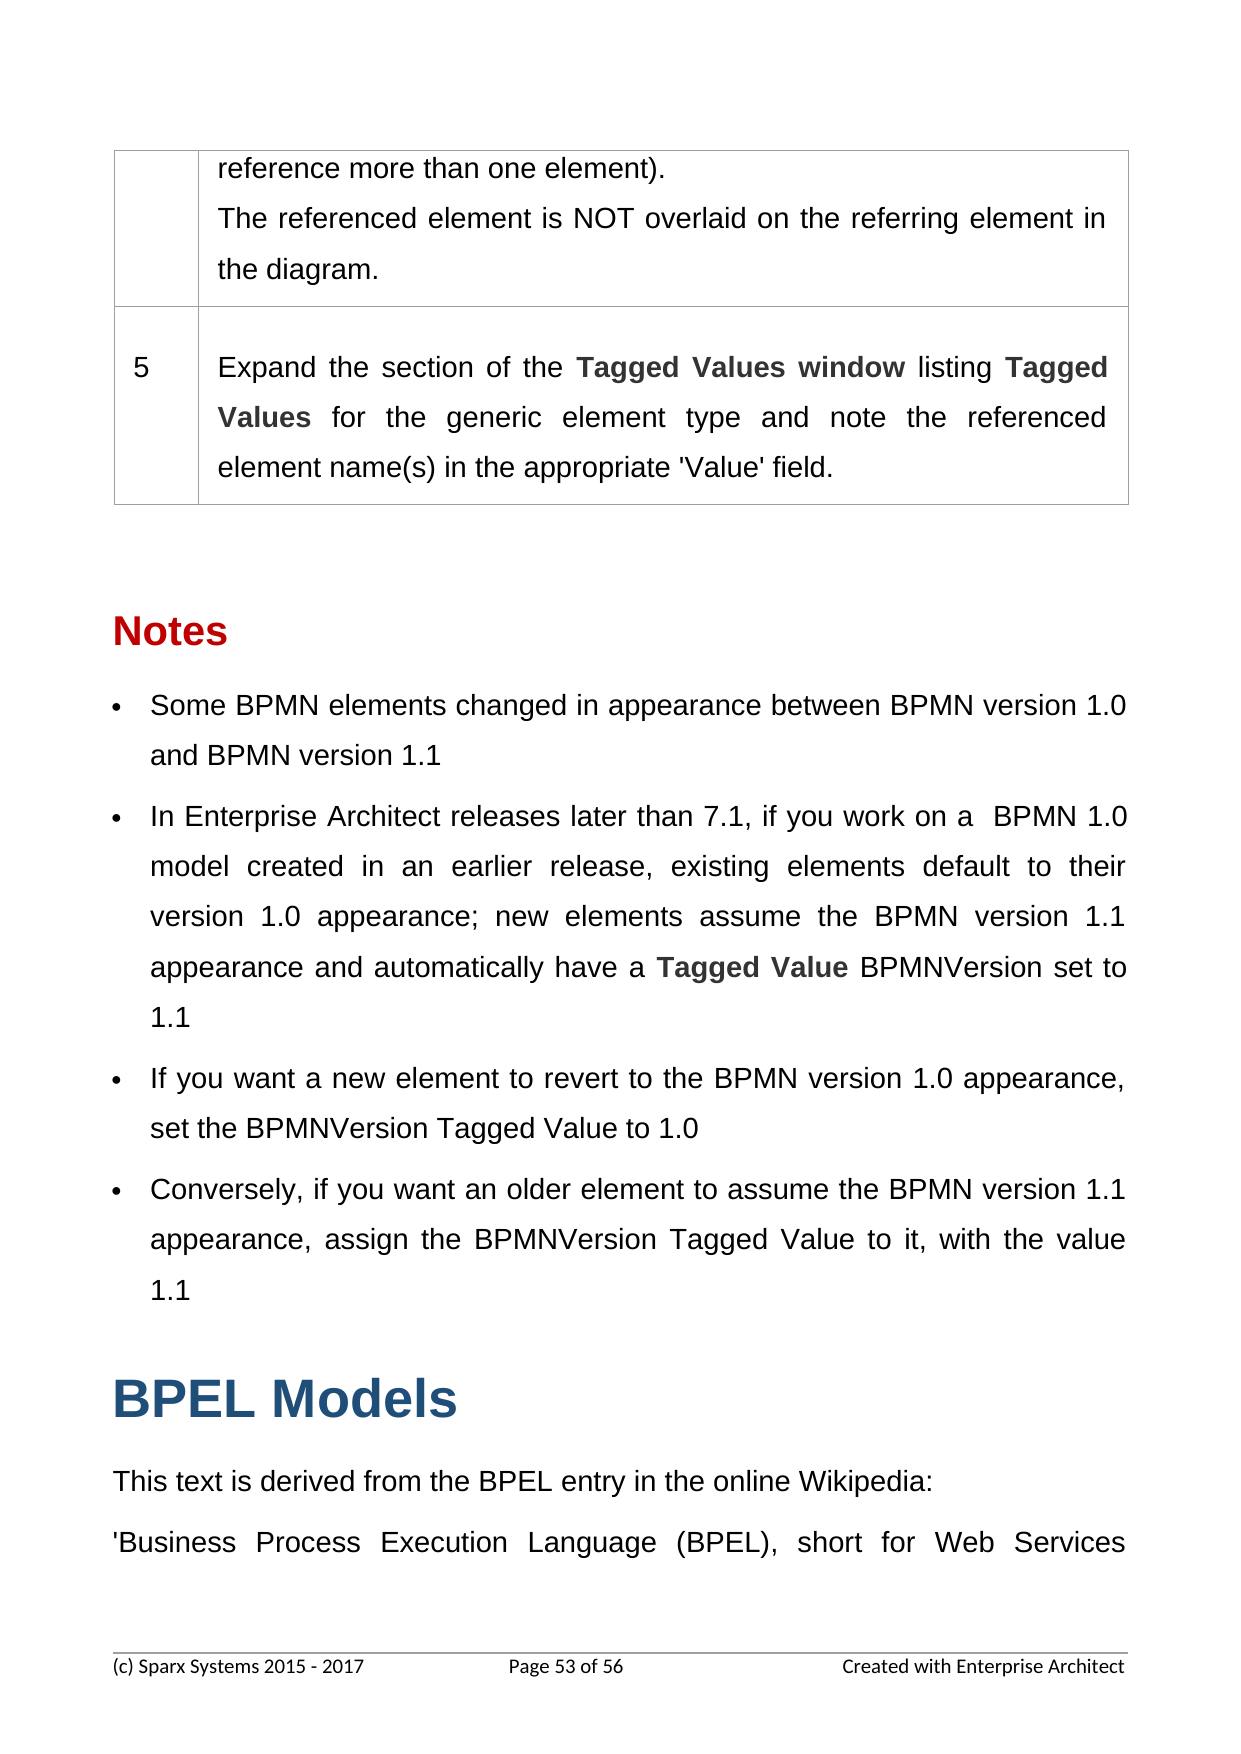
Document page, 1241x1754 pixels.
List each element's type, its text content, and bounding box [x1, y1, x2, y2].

table_cell Expand the section of the Tagged Values window listing Tagged Values for the generic element type and note the referenced element name(s) in the appropriate 'Value' field. [199, 307, 1128, 504]
text This text is derived from the BPEL entry in the online Wikipedia: [112, 1464, 1128, 1498]
list In Enterprise Architect releases later than 7.1, if you work on a BPMN 1.0 model created in an earlier release, existing elements default to their version 1.0 appearance; new elements assume the BPMN version 1.1 appearance and automatically have a Tagged Value BPMNVersion set to 1.1 [112, 799, 1128, 1034]
table_cell 5 [115, 307, 198, 504]
list If you want a new element to revert to the BPMN version 1.0 appearance, set the BPMNVersion Tagged Value to 1.0 [112, 1061, 1128, 1145]
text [112, 1525, 1128, 1558]
list Some BPMN elements changed in appearance between BPMN version 1.0 and BPMN version 1.1 [112, 688, 1128, 772]
list Conversely, if you want an older element to assume the BPMN version 1.1 appearance, assign the BPMNVersion Tagged Value to it, with the value 1.1 [112, 1172, 1128, 1306]
subtitle BPEL Models [112, 1367, 1128, 1429]
text Notes [112, 606, 1128, 654]
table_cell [199, 151, 1128, 306]
table_cell 4 [115, 151, 198, 306]
